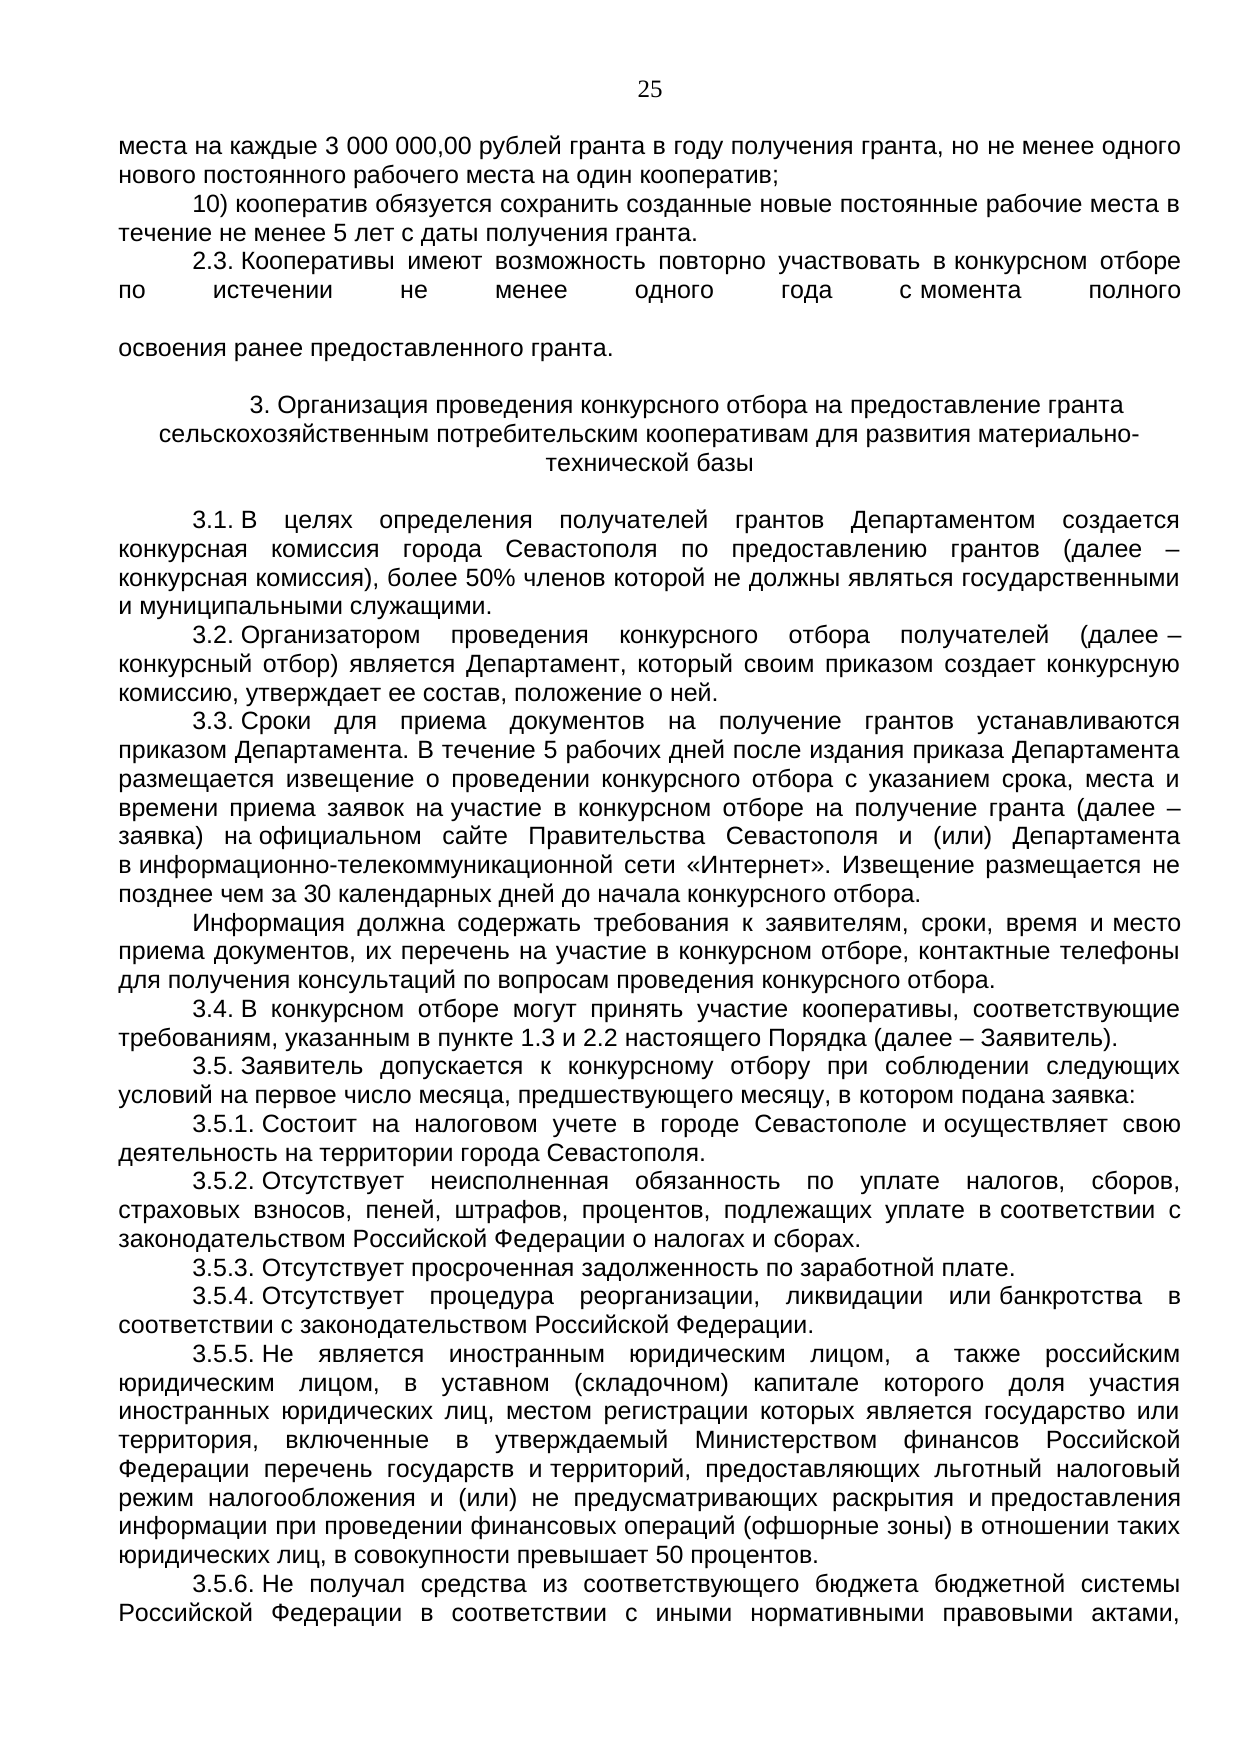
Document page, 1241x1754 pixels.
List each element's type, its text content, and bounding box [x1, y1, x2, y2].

text 10) кооператив обязуется сохранить созданные новые постоянные рабочие места в течение не менее 5 лет с даты получения гранта. [118, 189, 1181, 246]
text 3.5.4. Отсутствует процедура реорганизации, ликвидации или банкротства в соответствии с законодательством Российской Федерации. [118, 1281, 1181, 1339]
text 3.5. Заявитель допускается к конкурсному отбору при соблюдении следующих условий на первое число месяца, предшествующего месяцу, в котором подана заявка: [118, 1051, 1181, 1109]
text 3.1. В целях определения получателей грантов Департаментом создается конкурсная комиссия города Севастополя по предоставлению грантов (далее – конкурсная комиссия), более 50% членов которой не должны являться государственными и муниципальными служащими. [118, 505, 1181, 620]
text 3. Организация проведения конкурсного отбора на предоставление гранта сельскохозяйственным потребительским кооперативам для развития материально-технической базы [118, 390, 1181, 476]
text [118, 1569, 1181, 1626]
text 2.3. Кооперативы имеют возможность повторно участвовать в конкурсном отборе по истечении не менее одного года с момента полного [118, 246, 1181, 333]
text 3.2. Организатором проведения конкурсного отбора получателей (далее – конкурсный отбор) является Департамент, который своим приказом создает конкурсную комиссию, утверждает ее состав, положение о ней. [118, 620, 1181, 706]
text 3.4. В конкурсном отборе могут принять участие кооперативы, соответствующие требованиям, указанным в пункте 1.3 и 2.2 настоящего Порядка (далее – Заявитель). [118, 994, 1181, 1051]
text 3.5.3. Отсутствует просроченная задолженность по заработной плате. [118, 1253, 1181, 1281]
text освоения ранее предоставленного гранта. [118, 333, 1181, 361]
text 3.5.5. Не является иностранным юридическим лицом, а также российским юридическим лицом, в уставном (складочном) капитале которого доля участия иностранных юридических лиц, местом регистрации которых является государство или территория, включенные в утверждаемый Министерством финансов Российской Федерации перечень государств и территорий, предоставляющих льготный налоговый режим налогообложения и (или) не предусматривающих раскрытия и предоставления информации при проведении финансовых операций (офшорные зоны) в отношении таких юридических лиц, в совокупности превышает 50 процентов. [118, 1339, 1181, 1569]
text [118, 131, 1181, 189]
text 3.5.2. Отсутствует неисполненная обязанность по уплате налогов, сборов, страховых взносов, пеней, штрафов, процентов, подлежащих уплате в соответствии с законодательством Российской Федерации о налогах и сборах. [118, 1166, 1181, 1253]
text Информация должна содержать требования к заявителям, сроки, время и место приема документов, их перечень на участие в конкурсном отборе, контактные телефоны для получения консультаций по вопросам проведения конкурсного отбора. [118, 908, 1181, 994]
text 3.5.1. Состоит на налоговом учете в городе Севастополе и осуществляет свою деятельность на территории города Севастополя. [118, 1109, 1181, 1166]
text 3.3. Сроки для приема документов на получение грантов устанавливаются приказом Департамента. В течение 5 рабочих дней после издания приказа Департамента размещается извещение о проведении конкурсного отбора с указанием срока, места и времени приема заявок на участие в конкурсном отборе на получение гранта (далее – заявка) на официальном сайте Правительства Севастополя и (или) Департамента в информационно-телекоммуникационной сети «Интернет». Извещение размещается не позднее чем за 30 календарных дней до начала конкурсного отбора. [118, 706, 1181, 908]
